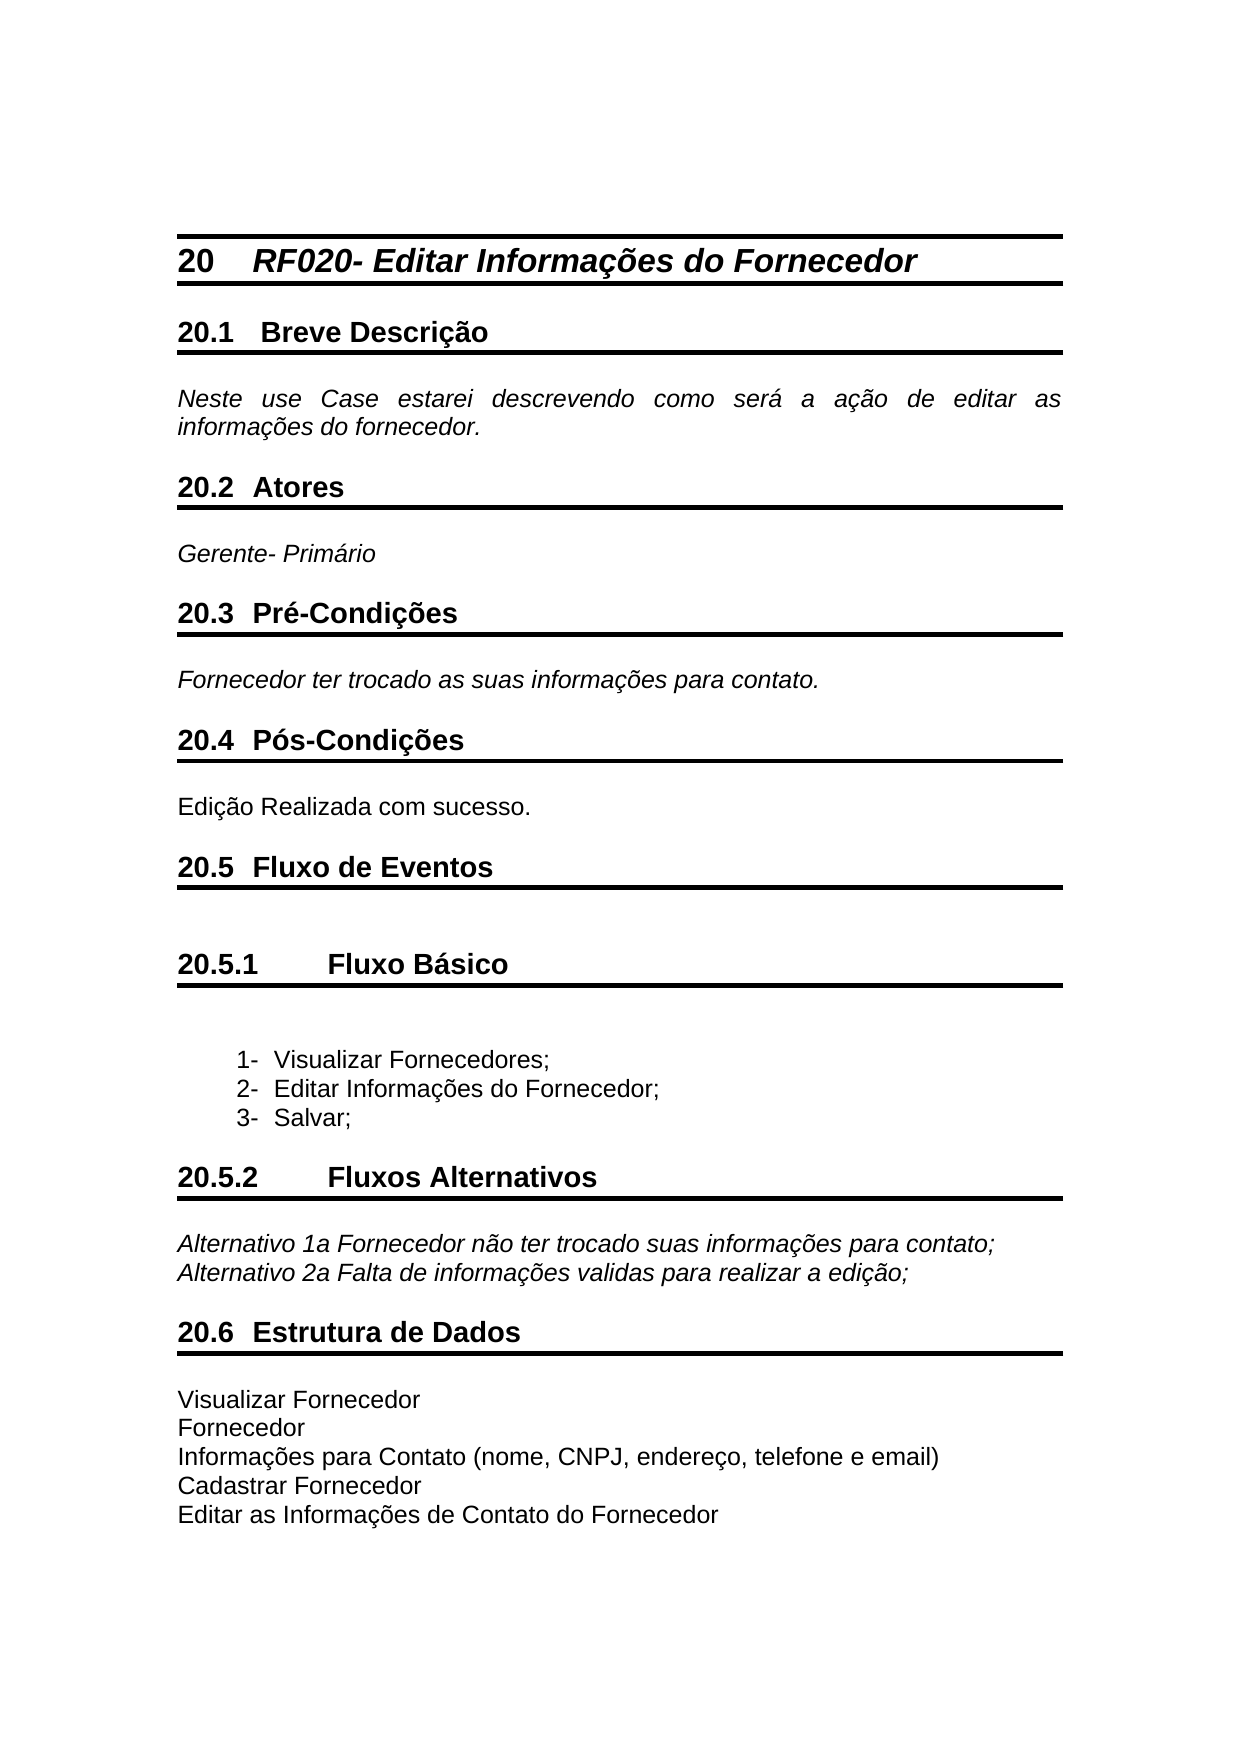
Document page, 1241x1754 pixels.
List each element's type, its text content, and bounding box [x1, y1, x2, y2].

text Neste use Case estarei descrevendo como será a ação de editar as informações do fornecedor. [177, 384, 1063, 441]
text Informações para Contato (nome, CNPJ, endereço, telefone e email) [177, 1442, 1063, 1471]
text Visualizar Fornecedor [177, 1384, 1063, 1413]
text Editar as Informações de Contato do Fornecedor [177, 1499, 1063, 1528]
list Editar Informações do Fornecedor; [236, 1074, 1063, 1103]
subtitle Fluxo Básico [177, 947, 1063, 983]
text Fornecedor ter trocado as suas informações para contato. [177, 666, 1063, 694]
subtitle Atores [177, 470, 1063, 505]
subtitle Fluxo de Eventos [177, 849, 1063, 885]
text Alternativo 1a Fornecedor não ter trocado suas informações para contato; [177, 1229, 1063, 1258]
text Gerente- Primário [177, 539, 1063, 568]
list Salvar; [236, 1103, 1063, 1131]
subtitle Pós-Condições [177, 723, 1063, 759]
text Fornecedor [177, 1413, 1063, 1442]
subtitle RF020- Editar Informações do Fornecedor [177, 239, 1063, 281]
subtitle Estrutura de Dados [177, 1316, 1063, 1351]
subtitle Fluxos Alternativos [177, 1160, 1063, 1196]
text Edição Realizada com sucesso. [177, 792, 1063, 821]
text Alternativo 2a Falta de informações validas para realizar a edição; [177, 1258, 1063, 1287]
text Cadastrar Fornecedor [177, 1471, 1063, 1499]
list Visualizar Fornecedores; [236, 1045, 1063, 1074]
subtitle Breve Descrição [177, 314, 1063, 350]
subtitle Pré-Condições [177, 596, 1063, 632]
